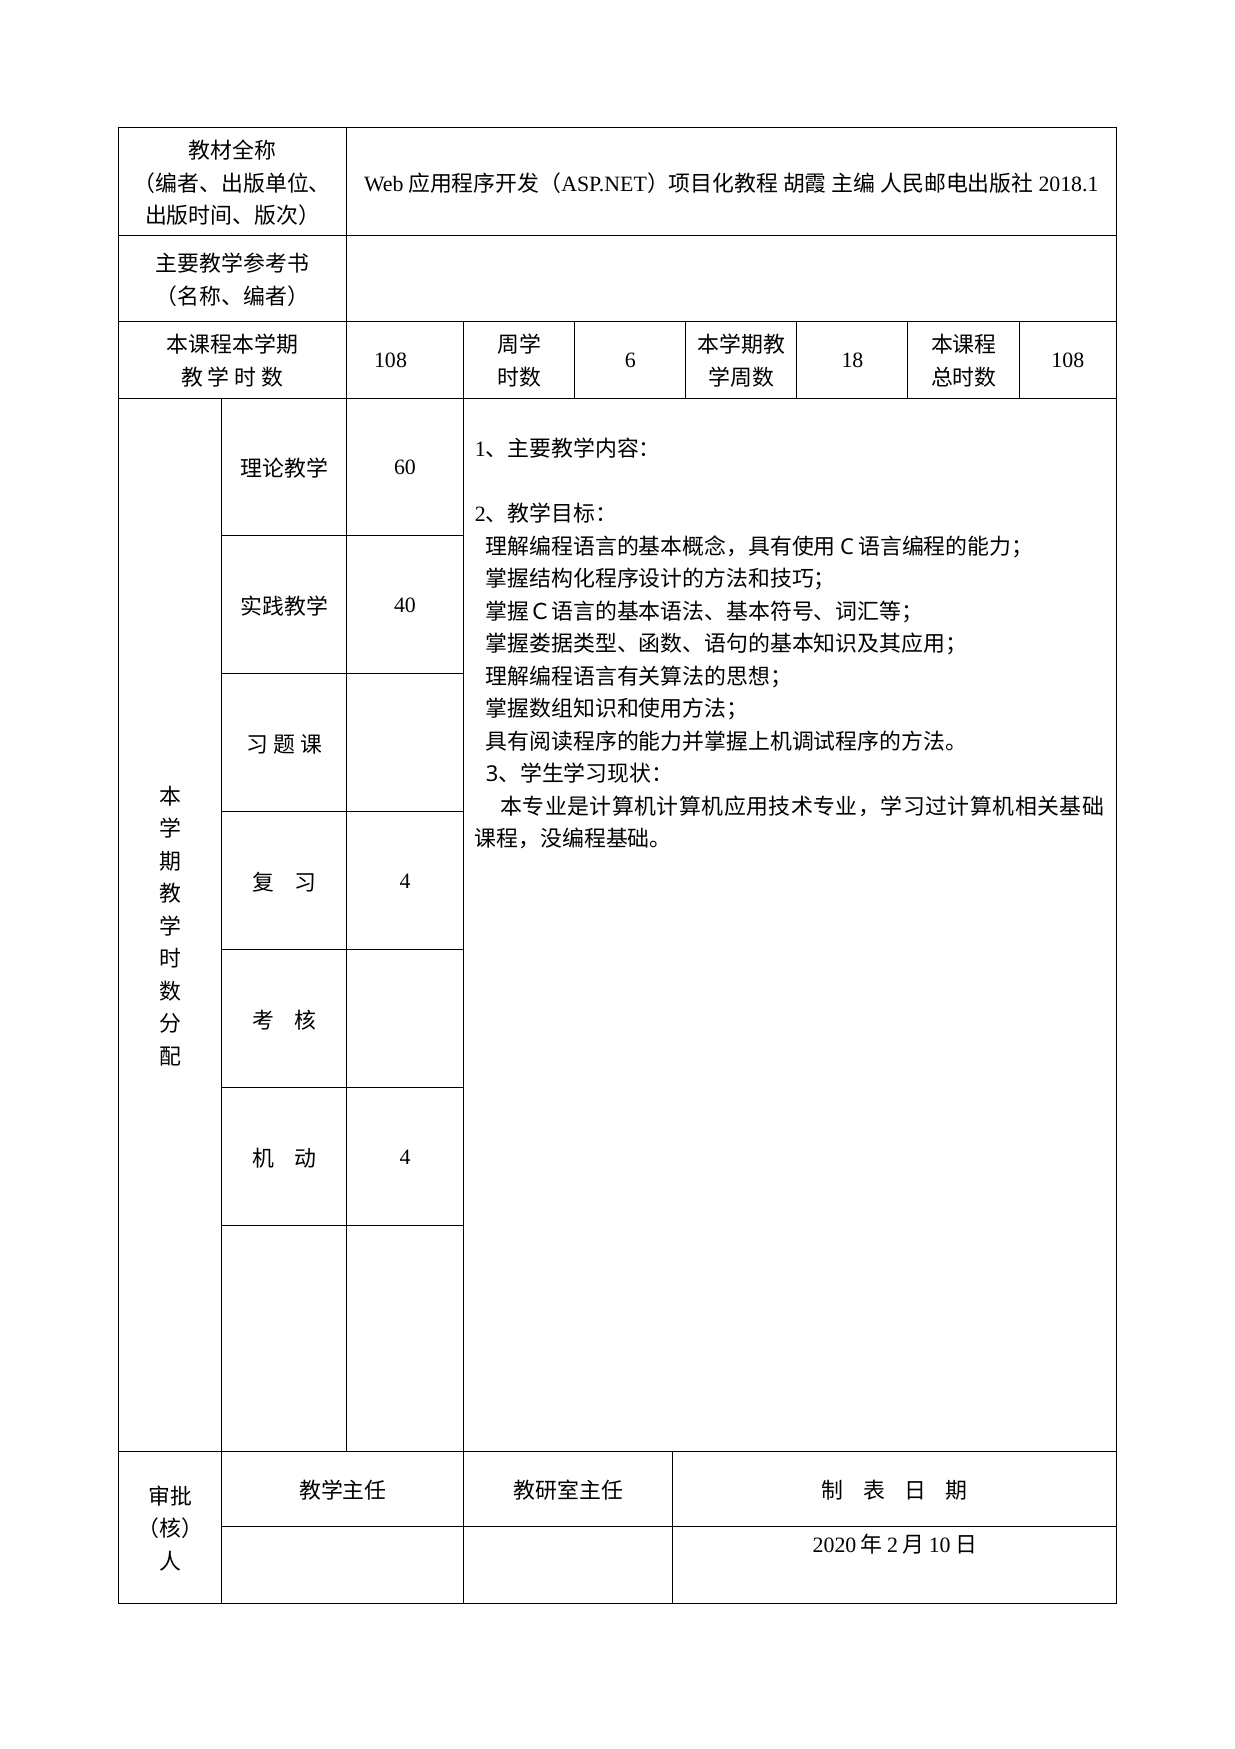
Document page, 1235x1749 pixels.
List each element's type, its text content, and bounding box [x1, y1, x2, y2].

table_cell 本课程 总时数 [908, 322, 1019, 397]
table_cell 实践教学 [222, 536, 346, 673]
table_cell [222, 1226, 346, 1451]
table_cell 本 学 期 教 学 时 数 分 配 [119, 399, 221, 1451]
table_cell [464, 1527, 672, 1602]
table_cell 考 核 [222, 950, 346, 1087]
table_cell 教学主任 [222, 1452, 463, 1526]
table_cell [347, 236, 1116, 321]
table_header 教材全称 （编者、出版单位、出版时间、版次） [119, 128, 346, 235]
table_cell 108 [1020, 322, 1116, 397]
table_cell 习 题 课 [222, 674, 346, 811]
table_cell 40 [347, 536, 463, 673]
table_cell 1、主要教学内容： 2、教学目标： 理解编程语言的基本概念，具有使用C语言编程的能力； 掌握结构化程序设计的方法和技巧； 掌握Ｃ语言的基本语法、基本符号、词汇等； 掌握娄据类型、函数、语句的基本知识及其应用； 理解编程语言有关算法的思想； 掌握数组知识和使用方法； 具有阅读程序的能力并掌握上机调试程序的方法。 3、学生学习现状： 本专业是计算机计算机应用技术专业，学习过计算机相关基础课程，没编程基础。 [464, 399, 1116, 1451]
table_cell 60 [347, 399, 463, 535]
table_cell 6 [575, 322, 685, 397]
table_cell 本学期教学周数 [686, 322, 796, 397]
table_cell 制 表 日 期 [673, 1452, 1116, 1526]
table_cell 理论教学 [222, 399, 346, 535]
table_cell 本课程本学期 教 学 时 数 [119, 322, 346, 397]
table_cell 审批（核）人 [119, 1452, 221, 1602]
table_cell 复 习 [222, 812, 346, 949]
table_cell 4 [347, 812, 463, 949]
table_cell 4 [347, 1088, 463, 1225]
table_cell 2020年2月10日 [673, 1527, 1116, 1602]
table_cell 108 [347, 322, 463, 397]
table_cell 主要教学参考书 （名称、编者） [119, 236, 346, 321]
table_cell 机 动 [222, 1088, 346, 1225]
table_cell [347, 674, 463, 811]
table_cell [222, 1527, 463, 1602]
table_header Web应用程序开发（ASP.NET）项目化教程 胡霞 主编 人民邮电出版社 2018.1 [347, 128, 1116, 235]
table_cell [347, 950, 463, 1087]
table_cell 周学 时数 [464, 322, 574, 397]
table_cell [347, 1226, 463, 1451]
table_cell 18 [797, 322, 907, 397]
table_cell 教研室主任 [464, 1452, 672, 1526]
